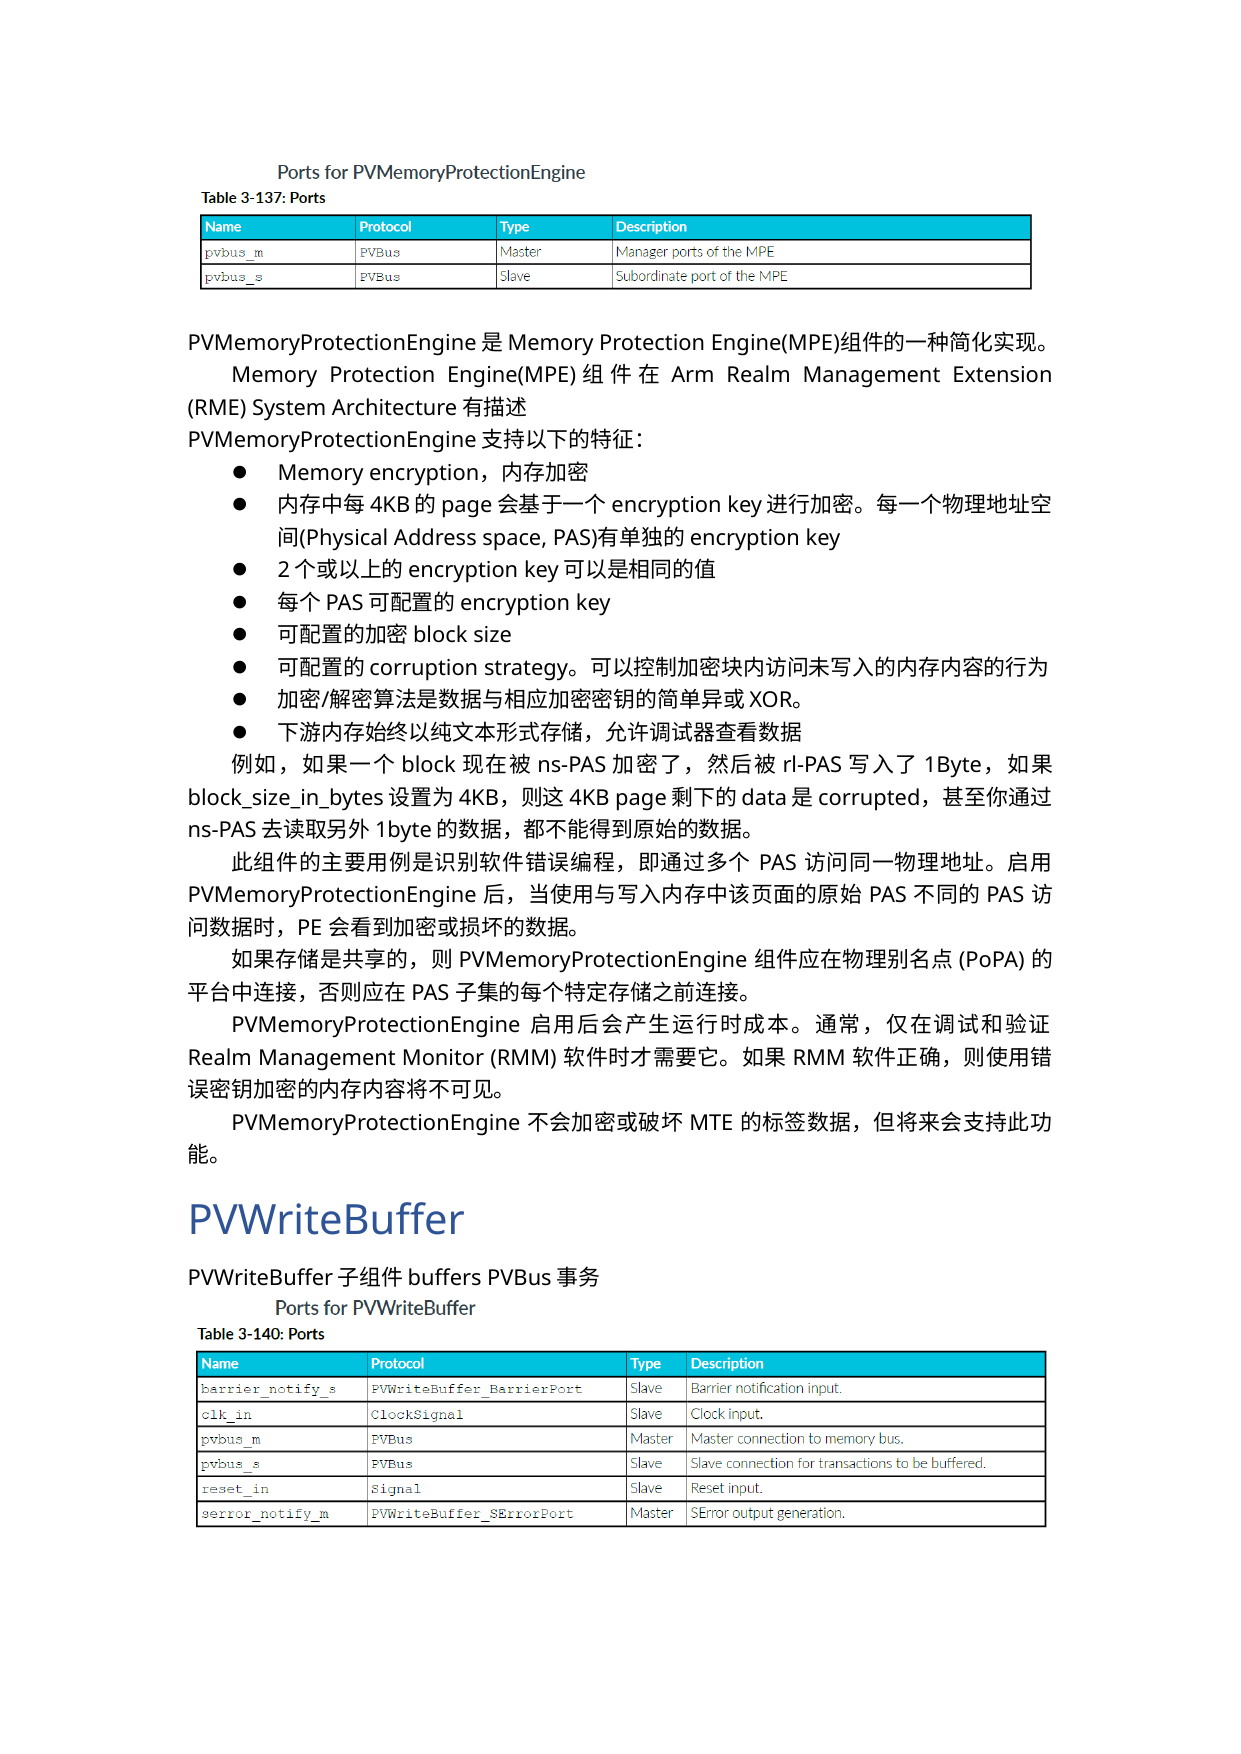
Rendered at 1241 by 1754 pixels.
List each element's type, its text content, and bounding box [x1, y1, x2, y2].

list 加密/解密算法是数据与相应加密密钥的简单异或XOR。 [231, 682, 1053, 714]
picture [187, 1292, 1053, 1534]
text 此组件的主要用例是识别软件错误编程，即通过多个 PAS 访问同一物理地址。启用 PVMemoryProtectionEngine 后，当使用与写入内存中该页面的原始 PAS 不同的 PAS 访问数据时，PE 会看到加密或损坏的数据。 [187, 844, 1053, 942]
list 可配置的加密block size [231, 617, 1053, 649]
text PVMemoryProtectionEngine支持以下的特征： [187, 422, 1053, 454]
list 内存中每4KB的page会基于一个encryption key进行加密。每一个物理地址空间(Physical Address space, PAS)有单独的encryption key [231, 487, 1053, 552]
subtitle PVWriteBuffer [187, 1186, 1053, 1251]
text PVMemoryProtectionEngine 不会加密或破坏 MTE 的标签数据，但将来会支持此功能。 [187, 1104, 1053, 1169]
text 例如，如果一个block现在被ns-PAS加密了，然后被rl-PAS写入了1Byte，如果block_size_in_bytes设置为4KB，则这4KB page剩下的data是corrupted，甚至你通过ns-PAS去读取另外1byte的数据，都不能得到原始的数据。 [187, 747, 1053, 844]
text PVMemoryProtectionEngine 启用后会产生运行时成本。通常，仅在调试和验证 Realm Management Monitor (RMM) 软件时才需要它。如果 RMM 软件正确，则使用错误密钥加密的内存内容将不可见。 [187, 1007, 1053, 1104]
list 下游内存始终以纯文本形式存储，允许调试器查看数据 [231, 714, 1053, 747]
list 2个或以上的encryption key可以是相同的值 [231, 552, 1053, 584]
text PVMemoryProtectionEngine是Memory Protection Engine(MPE)组件的一种简化实现。 [187, 324, 1053, 357]
text PVWriteBuffer子组件buffers PVBus事务 [187, 1259, 1053, 1292]
text Memory Protection Engine(MPE)组件在Arm Realm Management Extension (RME) System Architecture有描述 [187, 357, 1053, 422]
list Memory encryption，内存加密 [231, 454, 1053, 487]
list 每个PAS可配置的encryption key [231, 584, 1053, 617]
text 如果存储是共享的，则 PVMemoryProtectionEngine 组件应在物理别名点 (PoPA) 的平台中连接，否则应在 PAS 子集的每个特定存储之前连接。 [187, 942, 1053, 1007]
picture [187, 162, 1053, 296]
list 可配置的corruption strategy。可以控制加密块内访问未写入的内存内容的行为 [231, 649, 1053, 682]
